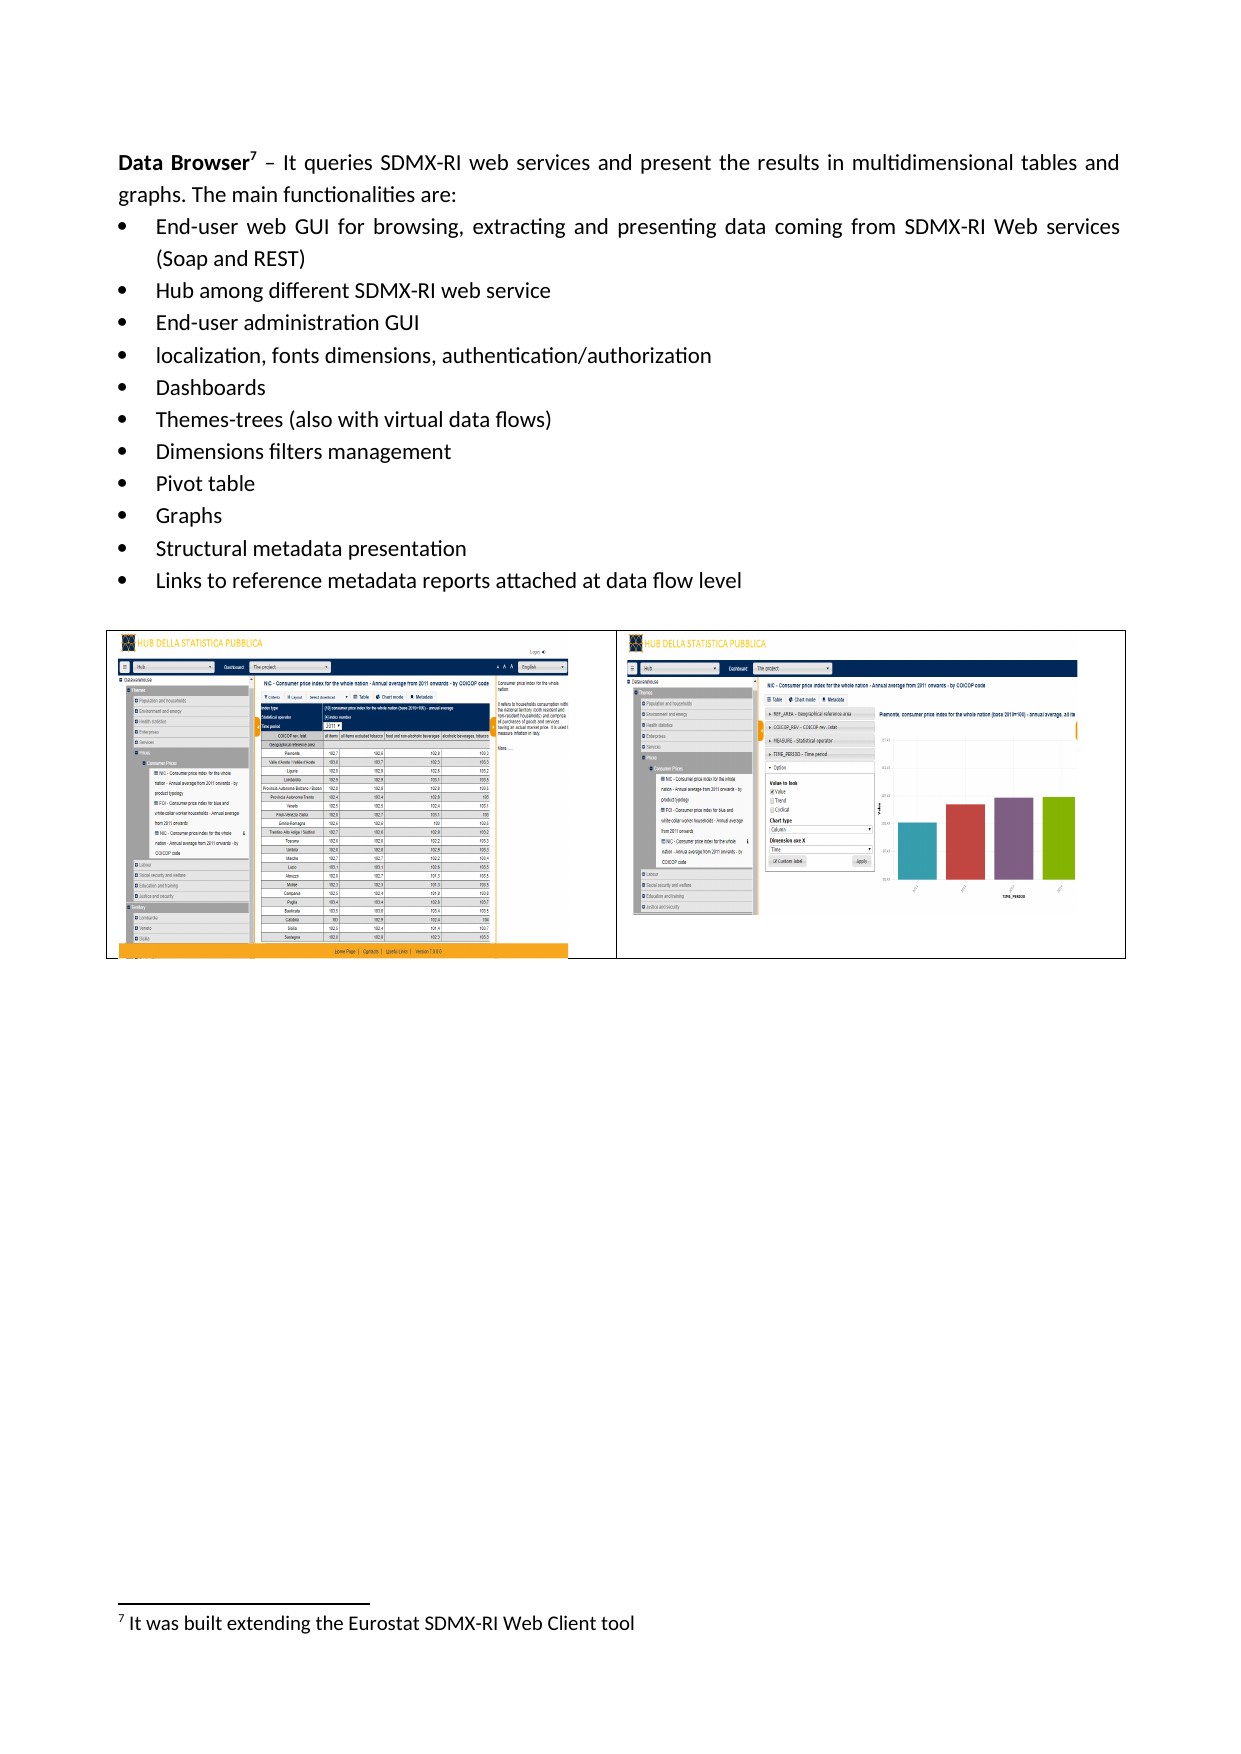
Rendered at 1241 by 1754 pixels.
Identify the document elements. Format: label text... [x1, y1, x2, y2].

list localization, fonts dimensions, authentication/authorization [118, 341, 1122, 369]
list Structural metadata presentation [118, 534, 1122, 562]
list Links to reference metadata reports attached at data flow level [118, 566, 1122, 594]
table_header [107, 631, 118, 958]
list End-user administration GUI [118, 308, 1122, 337]
list Dashboards [118, 373, 1122, 401]
picture [627, 631, 1078, 915]
table_header [569, 631, 616, 958]
text Data Browser – It queries SDMX-RI web services and present the results in multidimensional tables and graphs. The main functionalities are: [118, 148, 1122, 208]
list End-user web GUI for browsing, extracting and presenting data coming from SDMX-RI Web services (Soap and REST) [118, 212, 1122, 272]
list Pivot table [118, 469, 1122, 497]
list Dimensions filters management [118, 437, 1122, 465]
picture [118, 631, 569, 959]
list Themes-trees (also with virtual data flows) [118, 405, 1122, 433]
table_header [617, 631, 1125, 958]
list Hub among different SDMX-RI web service [118, 276, 1122, 304]
list Graphs [118, 502, 1122, 530]
